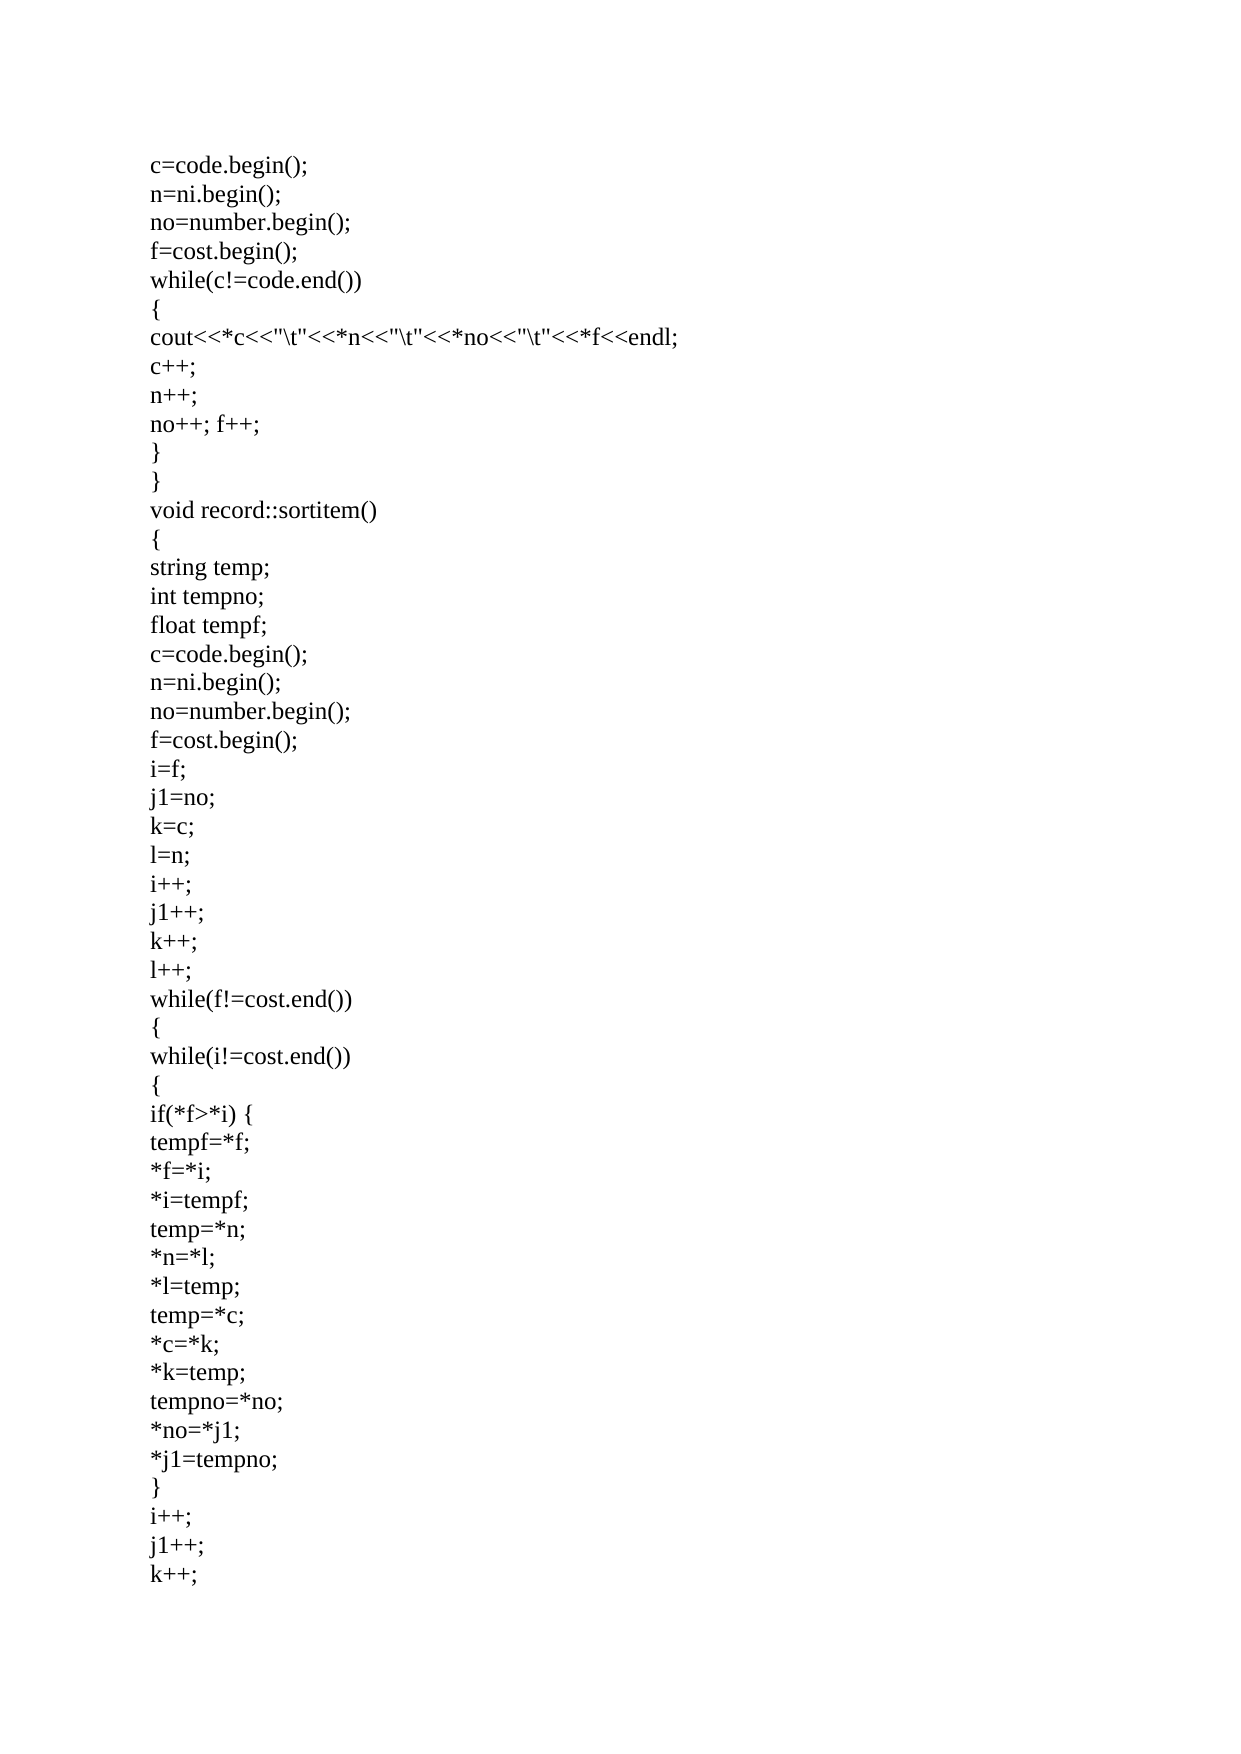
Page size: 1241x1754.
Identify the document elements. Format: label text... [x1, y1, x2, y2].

text temp=*n; [150, 1214, 1090, 1242]
text tempf=*f; [150, 1127, 1090, 1156]
text l=n; [150, 840, 1090, 869]
text { [150, 1070, 1090, 1099]
text j1++; [150, 1530, 1090, 1559]
text c=code.begin(); [150, 150, 1090, 179]
text } [150, 466, 1090, 495]
text tempno=*no; [150, 1386, 1090, 1415]
text n=ni.begin(); [150, 667, 1090, 696]
text i++; [150, 869, 1090, 897]
text } [150, 1472, 1090, 1501]
text *k=temp; [150, 1357, 1090, 1386]
text *l=temp; [150, 1271, 1090, 1300]
text while(c!=code.end()) [150, 265, 1090, 294]
text cout<<*c<<"\t"<<*n<<"\t"<<*no<<"\t"<<*f<<endl; [150, 322, 1090, 351]
text *no=*j1; [150, 1415, 1090, 1444]
text { [150, 294, 1090, 322]
text l++; [150, 955, 1090, 984]
text n=ni.begin(); [150, 179, 1090, 207]
text *f=*i; [150, 1156, 1090, 1185]
text *n=*l; [150, 1242, 1090, 1271]
text float tempf; [150, 610, 1090, 639]
text f=cost.begin(); [150, 236, 1090, 265]
text void record::sortitem() [150, 495, 1090, 524]
text j1=no; [150, 782, 1090, 811]
text while(f!=cost.end()) [150, 984, 1090, 1012]
text if(*f>*i) { [150, 1099, 1090, 1127]
text int tempno; [150, 581, 1090, 610]
text *c=*k; [150, 1329, 1090, 1357]
text while(i!=cost.end()) [150, 1041, 1090, 1070]
text no++; f++; [150, 409, 1090, 437]
text i++; [150, 1501, 1090, 1530]
text k++; [150, 1559, 1090, 1587]
text no=number.begin(); [150, 207, 1090, 236]
text { [150, 524, 1090, 552]
text k++; [150, 926, 1090, 955]
text string temp; [150, 552, 1090, 581]
text *j1=tempno; [150, 1444, 1090, 1472]
text *i=tempf; [150, 1185, 1090, 1214]
text no=number.begin(); [150, 696, 1090, 725]
text k=c; [150, 811, 1090, 840]
text c++; [150, 351, 1090, 380]
text { [150, 1012, 1090, 1041]
text n++; [150, 380, 1090, 409]
text f=cost.begin(); [150, 725, 1090, 754]
text temp=*c; [150, 1300, 1090, 1329]
text j1++; [150, 897, 1090, 926]
text i=f; [150, 754, 1090, 782]
text } [150, 437, 1090, 466]
text c=code.begin(); [150, 639, 1090, 667]
